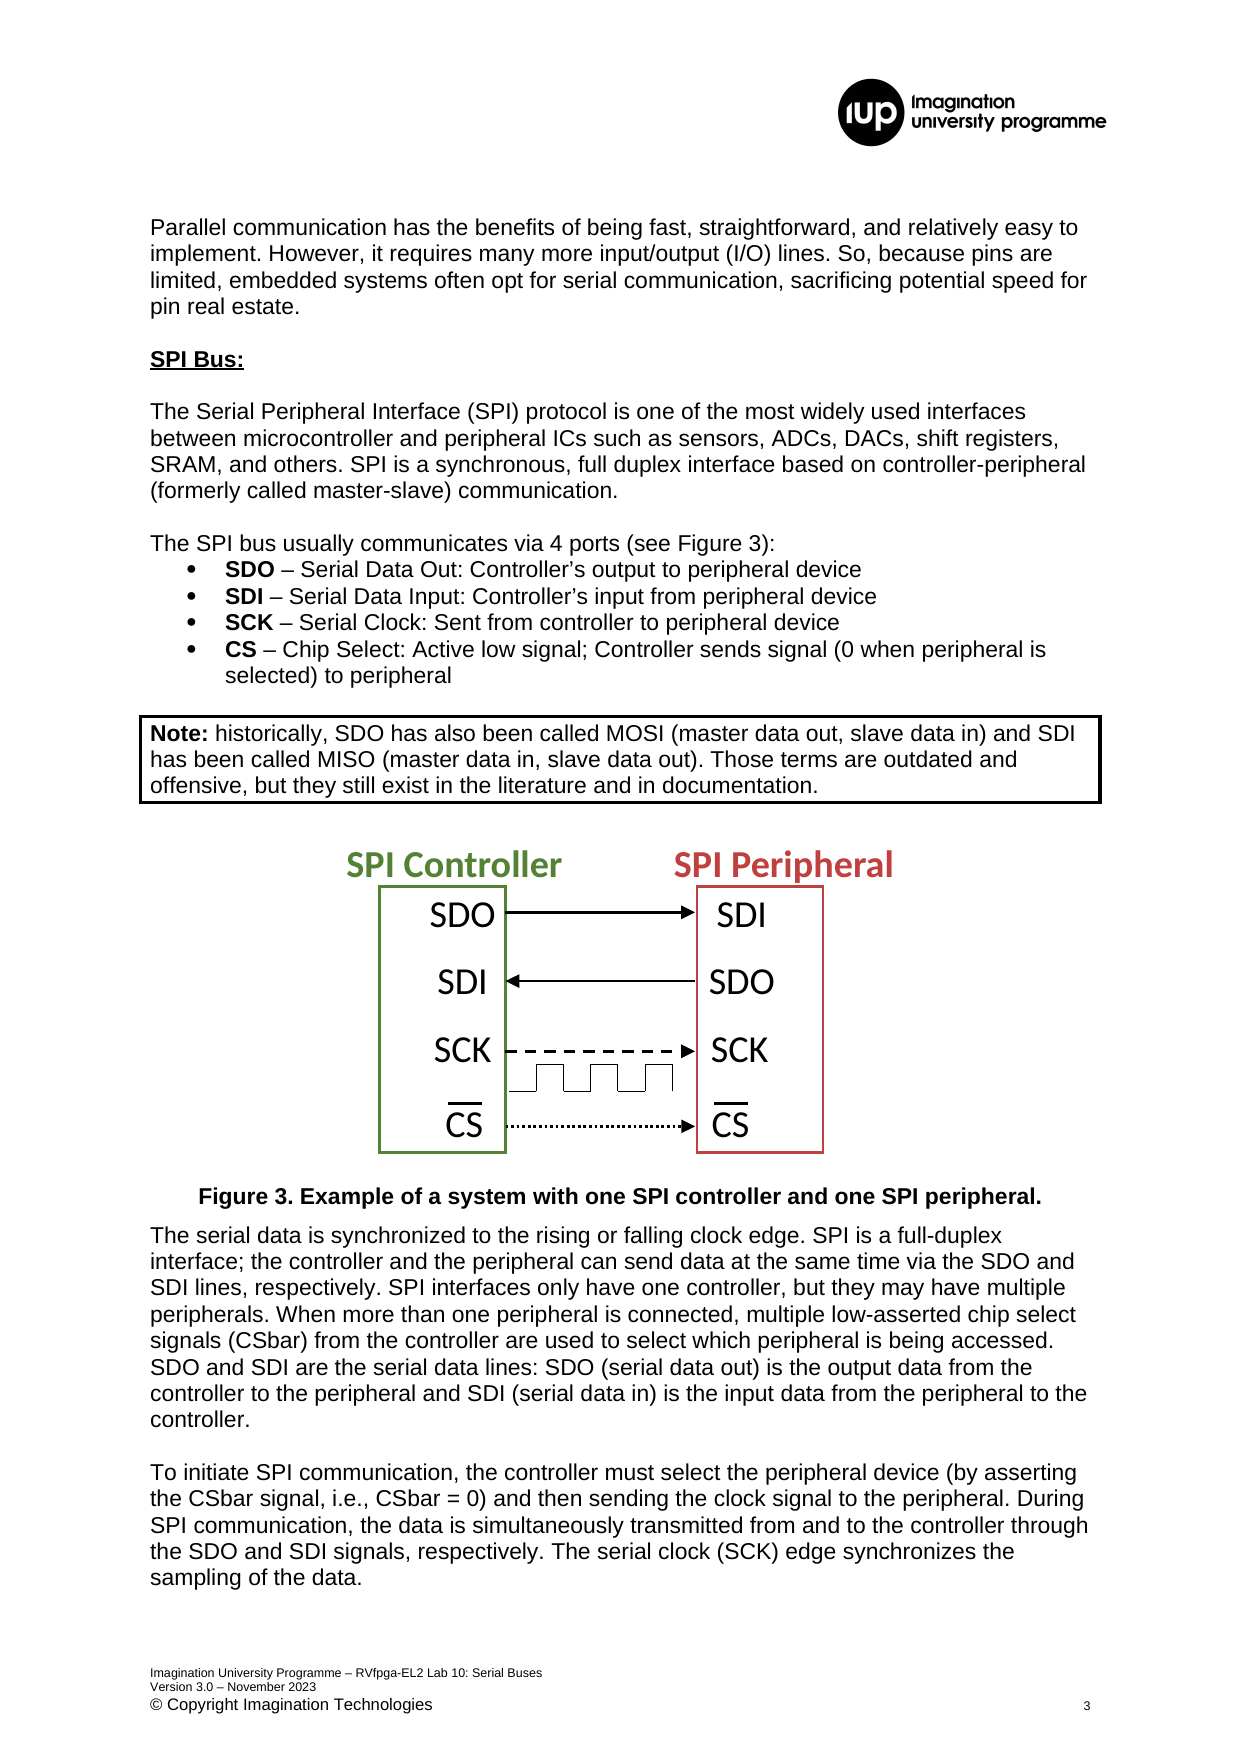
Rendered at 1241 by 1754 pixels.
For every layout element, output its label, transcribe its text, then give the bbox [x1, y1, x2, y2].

text Figure 3. Example of a system with one SPI controller and one SPI peripheral. [150, 1183, 1090, 1209]
text The SPI bus usually communicates via 4 ports (see Figure 3): [150, 530, 1090, 556]
text The serial data is synchronized to the rising or falling clock edge. SPI is a full-duplex interface; the controller and the peripheral can send data at the same time via the SDO and SDI lines, respectively. SPI interfaces only have one controller, but they may have multiple peripherals. When more than one peripheral is connected, multiple low-asserted chip select signals (CSbar) from the controller are used to select which peripheral is being accessed. SDO and SDI are the serial data lines: SDO (serial data out) is the output data from the controller to the peripheral and SDI (serial data in) is the input data from the peripheral to the controller. [150, 1222, 1090, 1432]
picture [837, 77, 1108, 148]
list SDO – Serial Data Out: Controller’s output to peripheral device [187, 556, 1090, 583]
text The Serial Peripheral Interface (SPI) protocol is one of the most widely used interfaces between microcontroller and peripheral ICs such as sensors, ADCs, DACs, shift registers, SRAM, and others. SPI is a synchronous, full duplex interface based on controller-peripheral (formerly called master-slave) communication. [150, 398, 1090, 504]
list CS – Chip Select: Active low signal; Controller sends signal (0 when peripheral is selected) to peripheral [187, 636, 1090, 688]
text SPI Bus: [150, 346, 1090, 372]
list SDI – Serial Data Input: Controller’s input from peripheral device [187, 583, 1090, 609]
text Parallel communication has the benefits of being fast, straightforward, and relatively easy to implement. However, it requires many more input/output (I/O) lines. So, because pins are limited, embedded systems often opt for serial communication, sacrificing potential speed for pin real estate. [150, 214, 1090, 319]
text Note: historically, SDO has also been called MOSI (master data out, slave data in) and SDI has been called MISO (master data in, slave data out). Those terms are outdated and offensive, but they still exist in the literature and in documentation. [142, 718, 1098, 801]
text To initiate SPI communication, the controller must select the peripheral device (by asserting the CSbar signal, i.e., CSbar = 0) and then sending the clock signal to the peripheral. During SPI communication, the data is simultaneously transmitted from and to the controller through the SDO and SDI signals, respectively. The serial clock (SCK) edge synchronizes the sampling of the data. [150, 1459, 1090, 1591]
list SCK – Serial Clock: Sent from controller to peripheral device [187, 609, 1090, 636]
